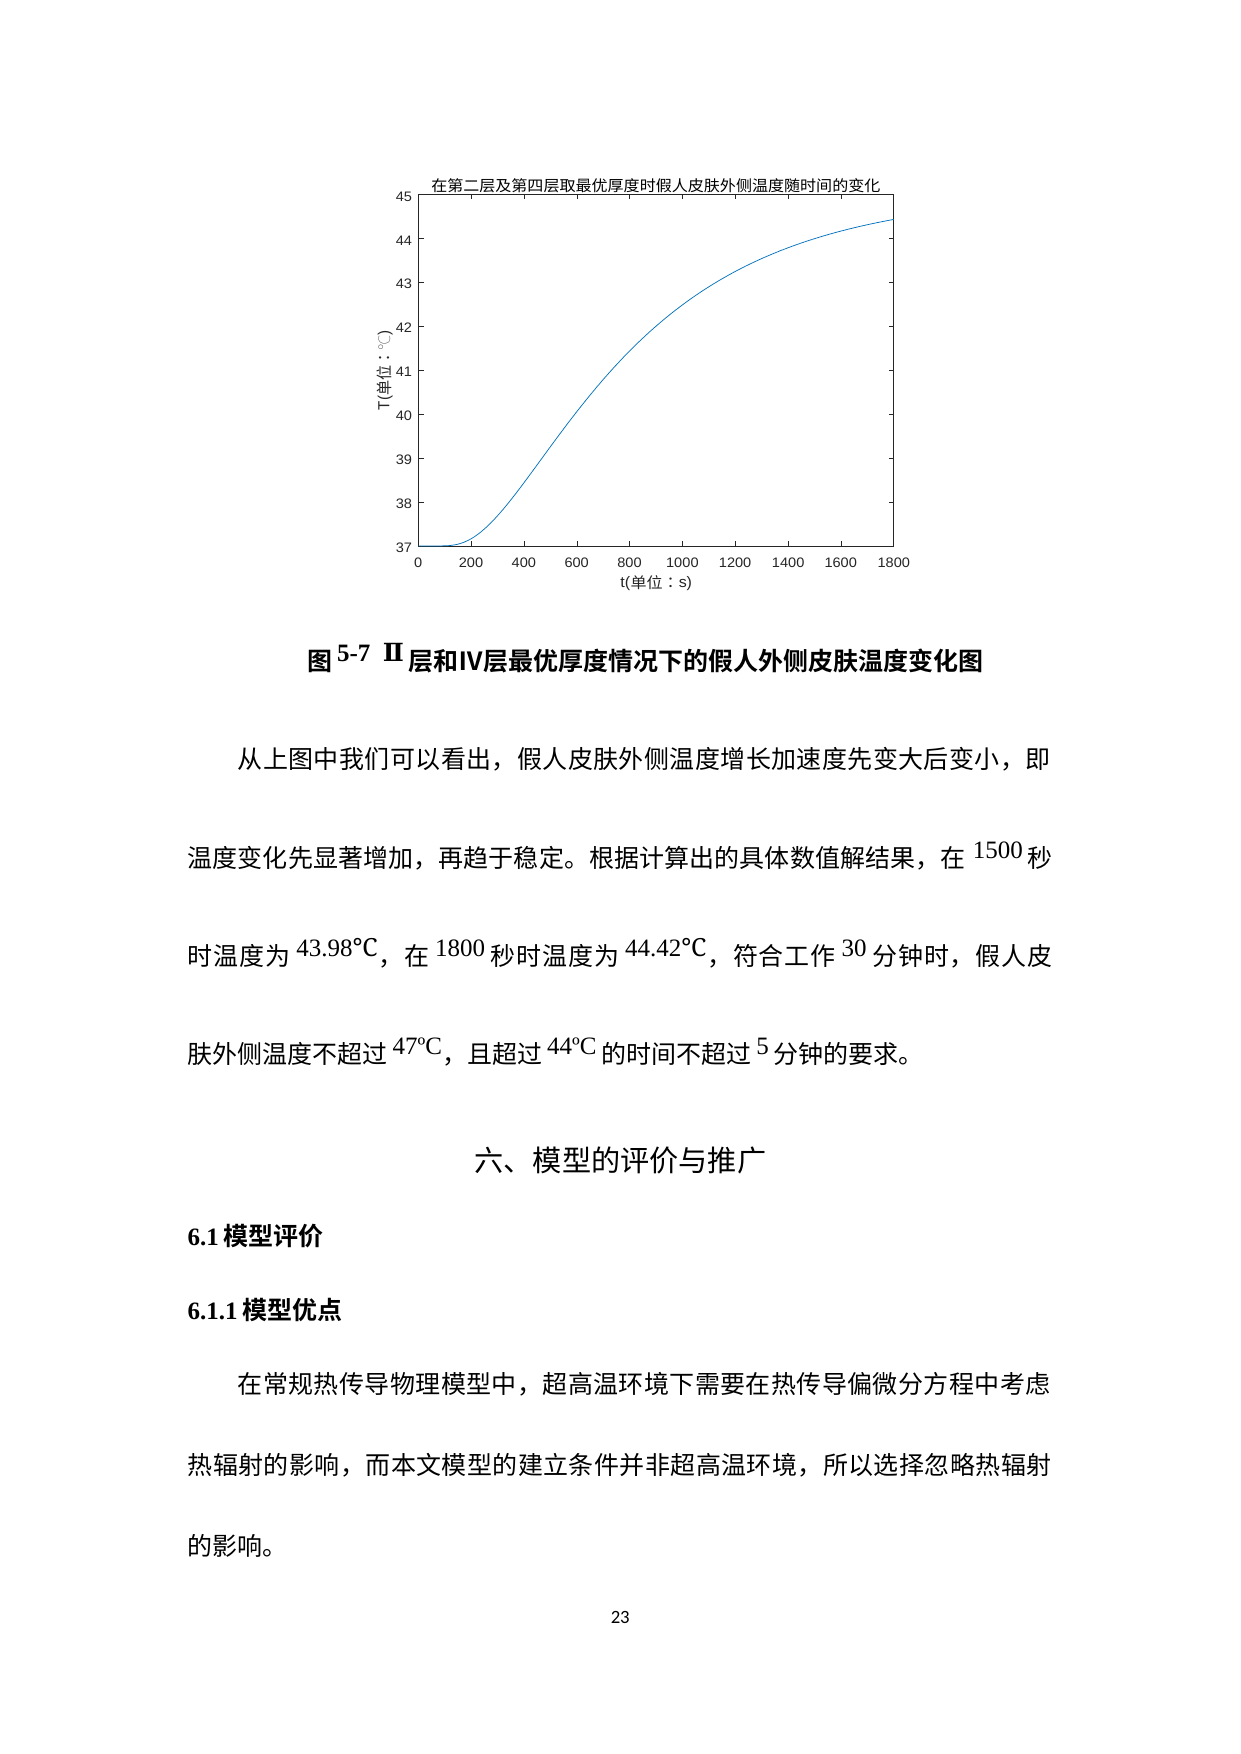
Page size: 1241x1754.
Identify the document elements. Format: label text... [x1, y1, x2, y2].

text 从上图中我们可以看出，假人皮肤外侧温度增长加速度先变大后变小，即温度变化先显著增加，再趋于稳定。根据计算出的具体数值解结果，在1500秒时温度为43.98℃，在1800秒时温度为44.42℃，符合工作30分钟时，假人皮肤外侧温度不超过47ºC，且超过44ºC的时间不超过5分钟的要求。 [187, 697, 1053, 1071]
text 6.1模型评价 [187, 1202, 1053, 1267]
text 在常规热传导物理模型中，超高温环境下需要在热传导偏微分方程中考虑热辐射的影响，而本文模型的建立条件并非超高温环境，所以选择忽略热辐射的影响。 [187, 1350, 1053, 1577]
text 6.1.1模型优点 [187, 1276, 1053, 1341]
text 六、模型的评价与推广 [187, 1126, 1053, 1191]
text 图5-7 Ⅱ层和Ⅳ层最优厚度情况下的假人外侧皮肤温度变化图 [187, 599, 1053, 678]
